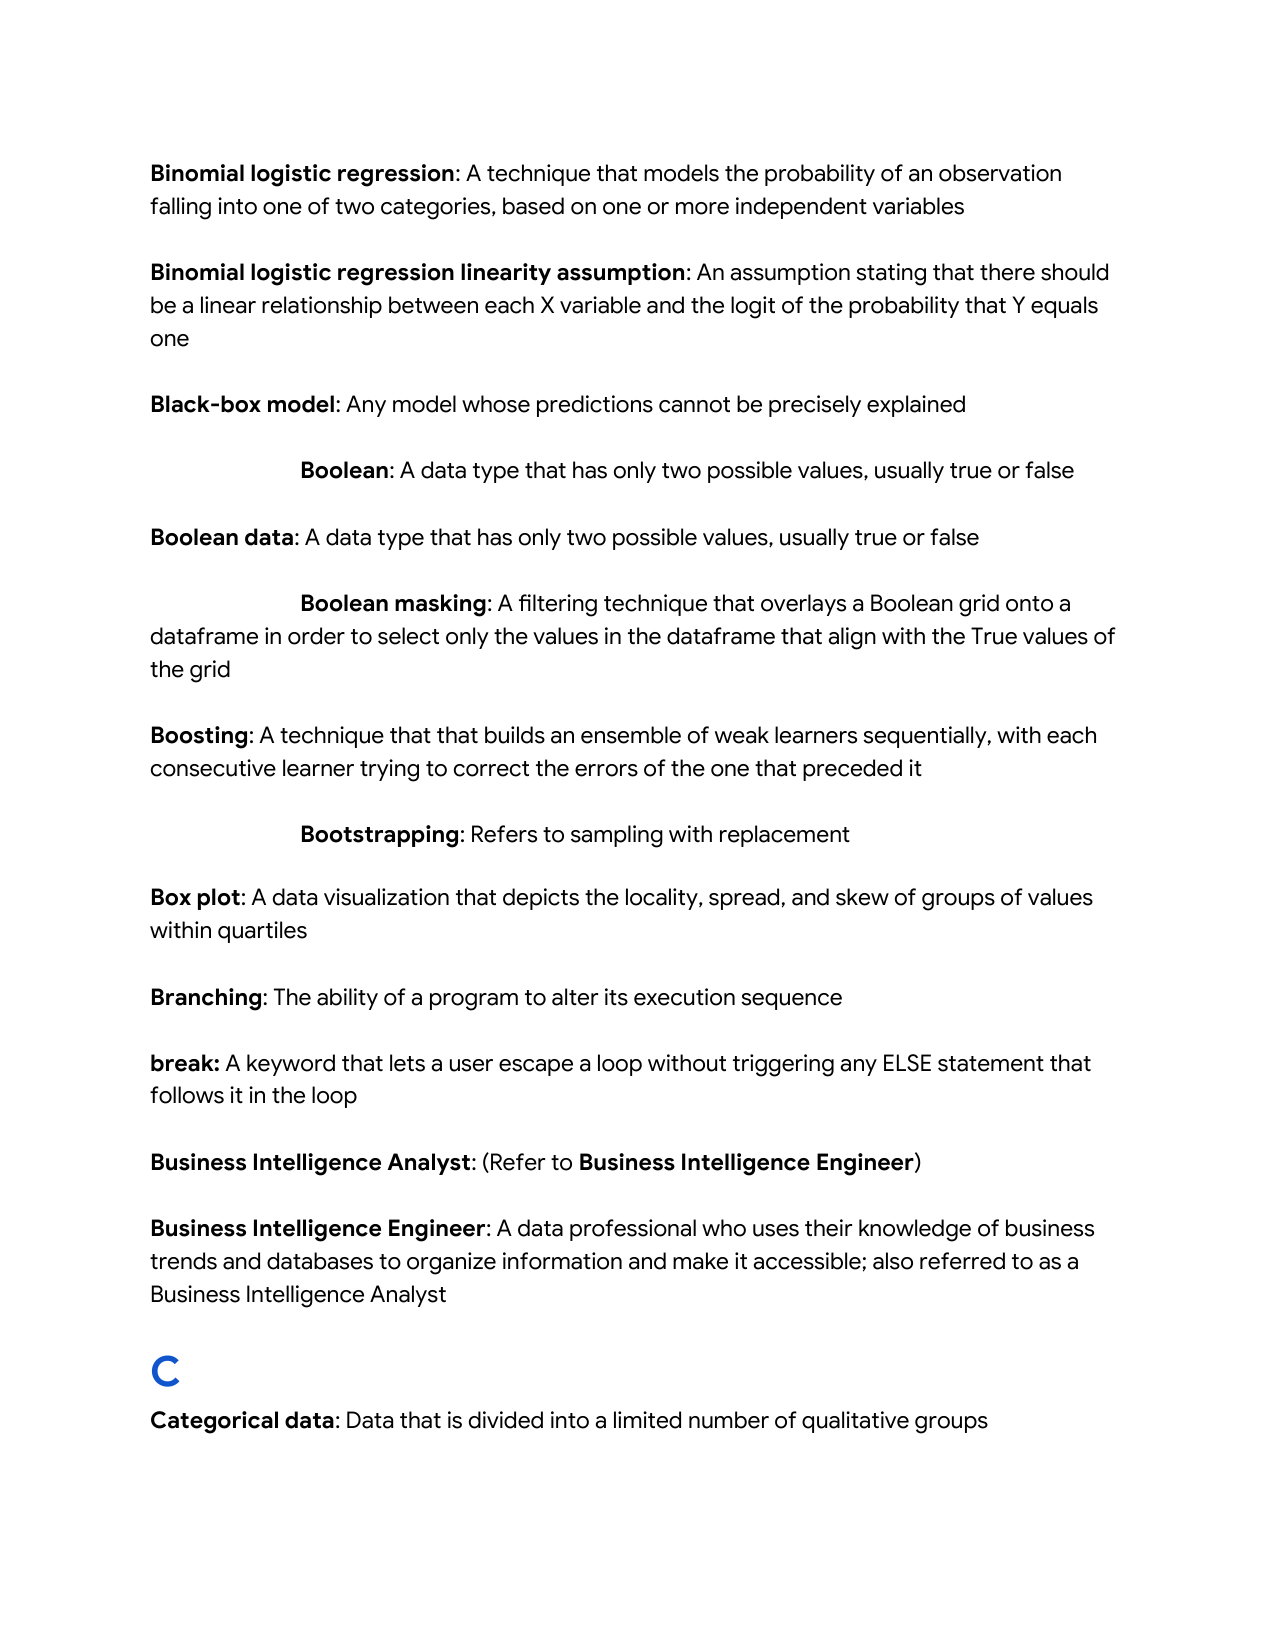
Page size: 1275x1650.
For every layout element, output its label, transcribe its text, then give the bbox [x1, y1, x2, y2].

subtitle C [150, 1346, 1125, 1398]
text Boosting: A technique that that builds an ensemble of weak learners sequentially, with each consecutive learner trying to correct the errors of the one that preceded it Bootstrapping: Refers to sampling with replacement [150, 721, 1125, 849]
text Black-box model: Any model whose predictions cannot be precisely explained Boolean: A data type that has only two possible values, usually true or false [150, 391, 1125, 486]
text Binomial logistic regression linearity assumption: An assumption stating that there should be a linear relationship between each X variable and the logit of the probability that Y equals one [150, 259, 1125, 353]
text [150, 1406, 1125, 1468]
text Binomial logistic regression: A technique that models the probability of an observation falling into one of two categories, based on one or more independent variables [150, 159, 1125, 221]
text break: A keyword that lets a user escape a loop without triggering any ELSE statement that follows it in the loop [150, 1049, 1125, 1111]
text Business Intelligence Analyst: (Refer to Business Intelligence Engineer) [150, 1148, 1125, 1177]
text Branching: The ability of a program to alter its execution sequence [150, 983, 1125, 1011]
text Box plot: A data visualization that depicts the locality, spread, and skew of groups of values within quartiles [150, 884, 1125, 945]
text Business Intelligence Engineer: A data professional who uses their knowledge of business trends and databases to organize information and make it accessible; also referred to as a Business Intelligence Analyst [150, 1214, 1125, 1309]
text Boolean data: A data type that has only two possible values, usually true or false Boolean masking: A filtering technique that overlays a Boolean grid onto a dataframe in order to select only the values in the dataframe that align with the True values of the grid [150, 523, 1125, 684]
